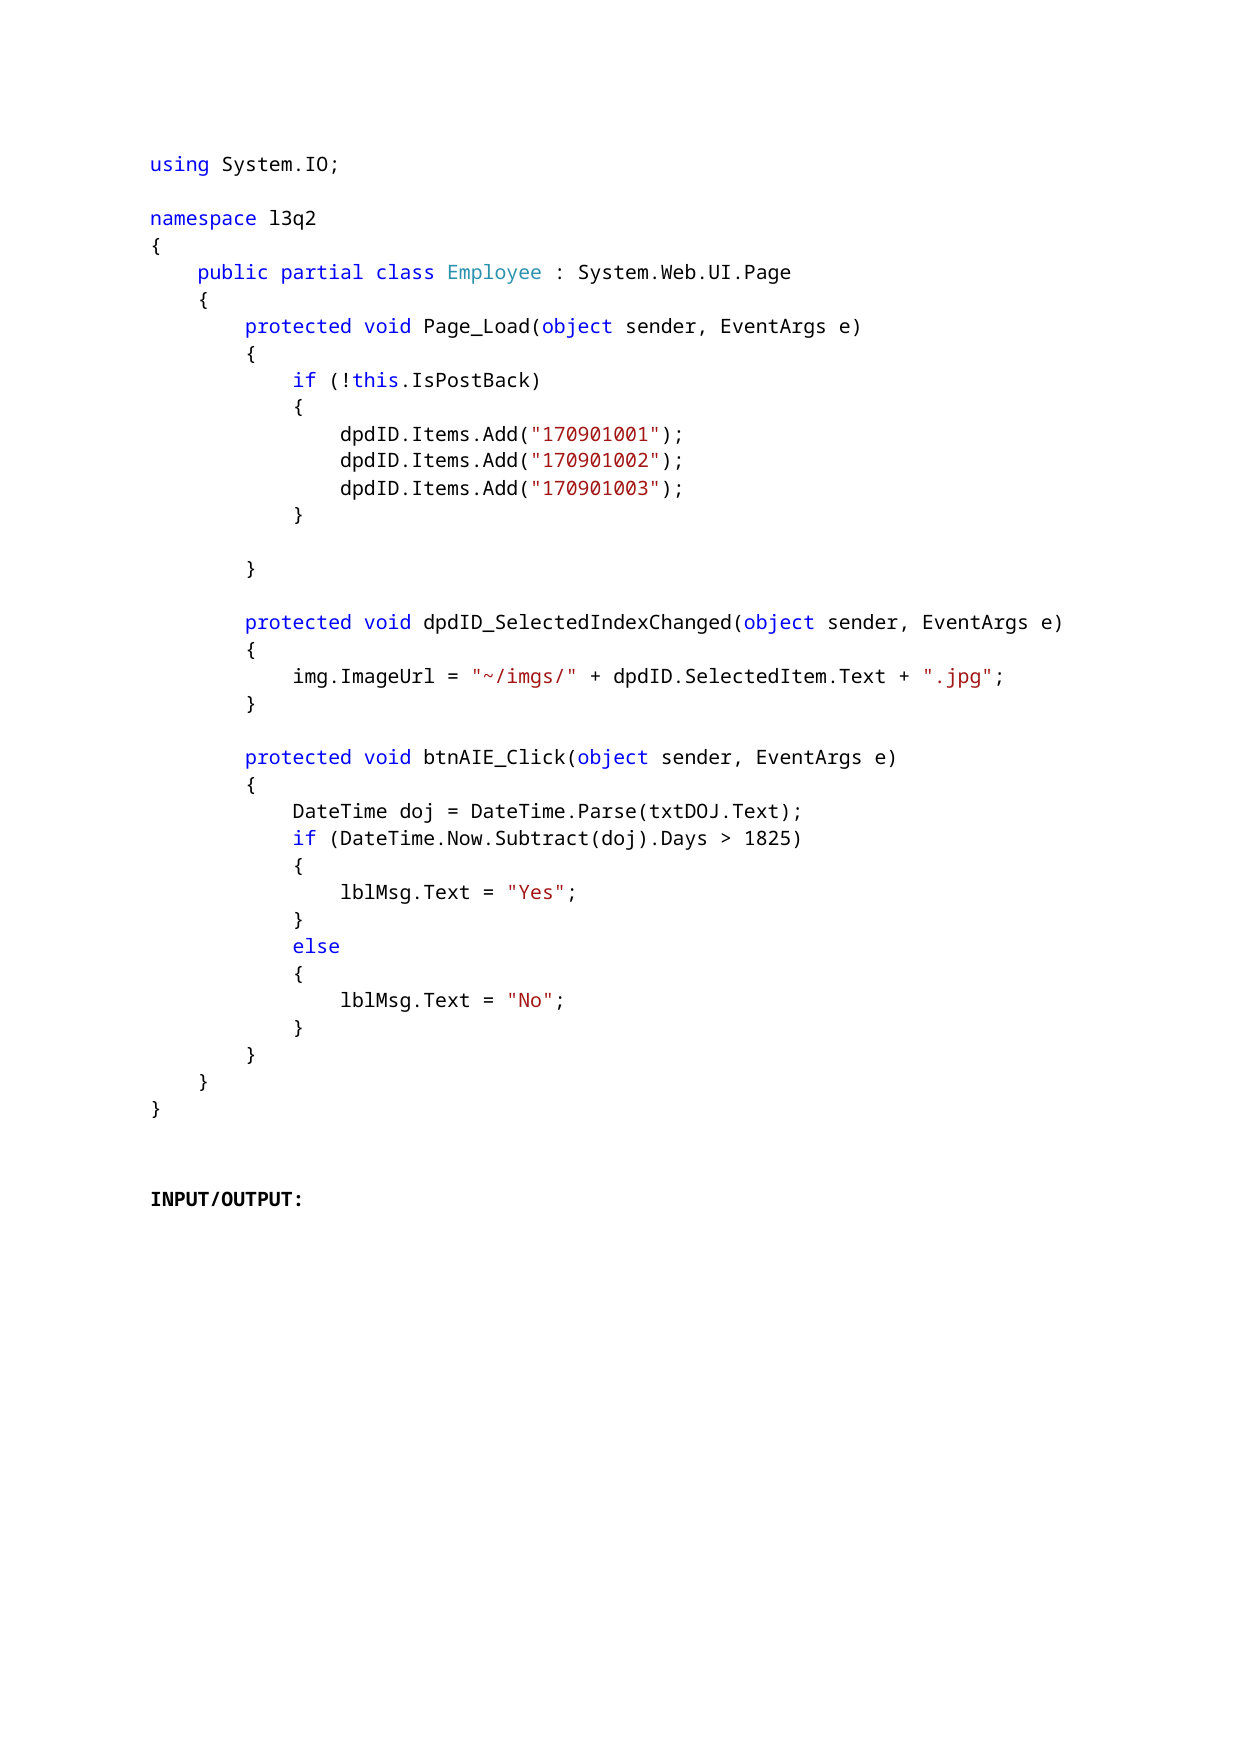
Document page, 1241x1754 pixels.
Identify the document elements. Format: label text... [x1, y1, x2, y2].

text } [150, 905, 1090, 932]
text protected void Page_Load(object sender, EventArgs e) [150, 312, 1090, 339]
text dpdID.Items.Add("170901002"); [150, 447, 1090, 474]
text public partial class Employee : System.Web.UI.Page [150, 258, 1090, 285]
text { [150, 231, 1090, 258]
text { [150, 636, 1090, 663]
text { [150, 851, 1090, 878]
text } [150, 1067, 1090, 1094]
text protected void btnAIE_Click(object sender, EventArgs e) [150, 743, 1090, 771]
text } [150, 689, 1090, 717]
text using System.IO; [150, 150, 1090, 177]
text dpdID.Items.Add("170901003"); [150, 474, 1090, 501]
text } [150, 1094, 1090, 1121]
text } [150, 1040, 1090, 1067]
text } [150, 1013, 1090, 1040]
text img.ImageUrl = "~/imgs/" + dpdID.SelectedItem.Text + ".jpg"; [150, 663, 1090, 689]
text DateTime doj = DateTime.Parse(txtDOJ.Text); [150, 797, 1090, 824]
text namespace l3q2 [150, 204, 1090, 231]
text { [150, 339, 1090, 366]
text { [150, 959, 1090, 986]
text else [150, 932, 1090, 959]
text } [150, 555, 1090, 582]
text { [150, 771, 1090, 797]
text if (DateTime.Now.Subtract(doj).Days > 1825) [150, 824, 1090, 851]
text { [150, 285, 1090, 312]
text lblMsg.Text = "No"; [150, 986, 1090, 1013]
text { [150, 393, 1090, 420]
text } [150, 501, 1090, 528]
text protected void dpdID_SelectedIndexChanged(object sender, EventArgs e) [150, 609, 1090, 636]
text dpdID.Items.Add("170901001"); [150, 420, 1090, 447]
text if (!this.IsPostBack) [150, 366, 1090, 393]
text lblMsg.Text = "Yes"; [150, 878, 1090, 905]
text INPUT/OUTPUT: [150, 1186, 1090, 1213]
